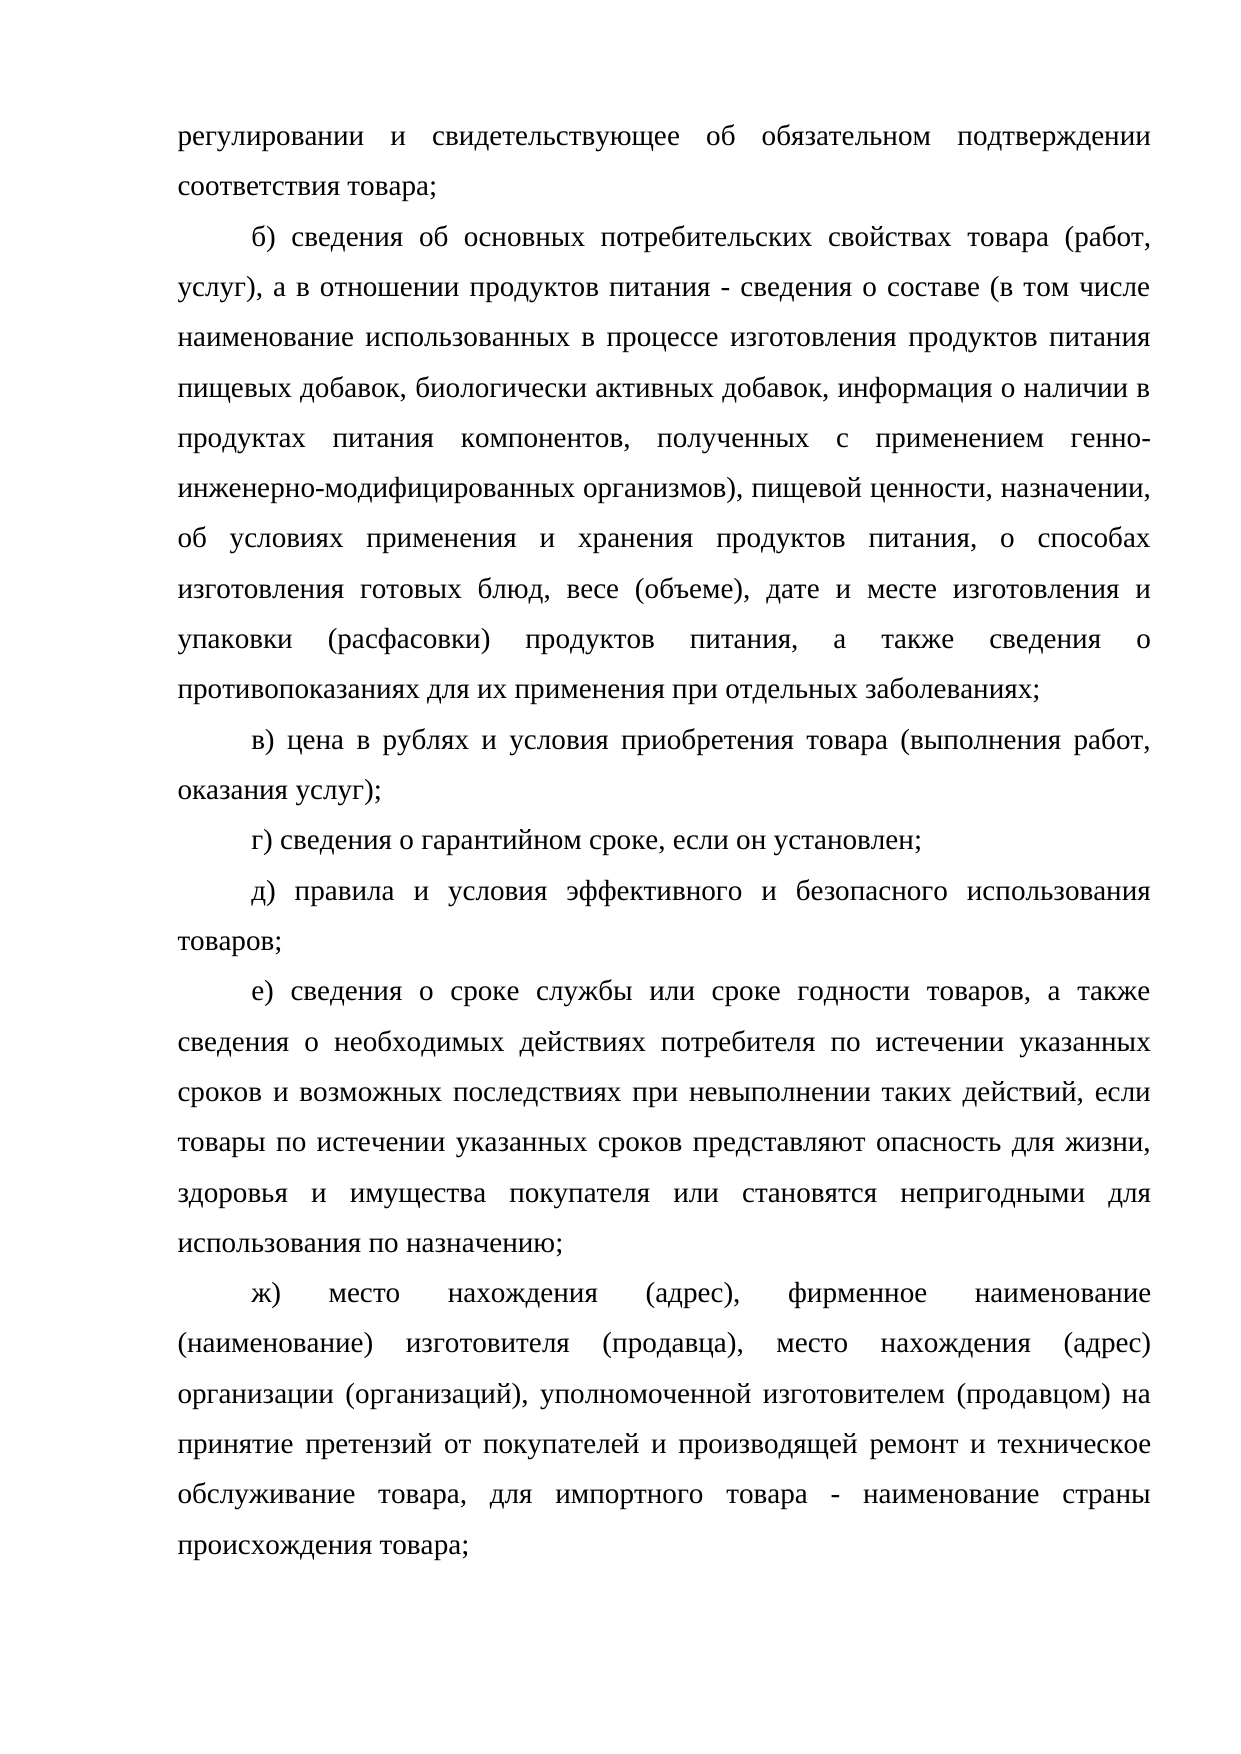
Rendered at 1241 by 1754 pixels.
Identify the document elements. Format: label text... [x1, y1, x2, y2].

text ж) место нахождения (адрес), фирменное наименование (наименование) изготовителя (продавца), место нахождения (адрес) организации (организаций), уполномоченной изготовителем (продавцом) на принятие претензий от покупателей и производящей ремонт и техническое обслуживание товара, для импортного товара - наименование страны происхождения товара; [177, 1275, 1152, 1560]
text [177, 118, 1152, 202]
text в) цена в рублях и условия приобретения товара (выполнения работ, оказания услуг); [177, 722, 1152, 806]
text е) сведения о сроке службы или сроке годности товаров, а также сведения о необходимых действиях потребителя по истечении указанных сроков и возможных последствиях при невыполнении таких действий, если товары по истечении указанных сроков представляют опасность для жизни, здоровья и имущества покупателя или становятся непригодными для использования по назначению; [177, 973, 1152, 1258]
text г) сведения о гарантийном сроке, если он установлен; [177, 822, 1152, 856]
text д) правила и условия эффективного и безопасного использования товаров; [177, 873, 1152, 957]
text б) сведения об основных потребительских свойствах товара (работ, услуг), а в отношении продуктов питания - сведения о составе (в том числе наименование использованных в процессе изготовления продуктов питания пищевых добавок, биологически активных добавок, информация о наличии в продуктах питания компонентов, полученных с применением генно-инженерно-модифицированных организмов), пищевой ценности, назначении, об условиях применения и хранения продуктов питания, о способах изготовления готовых блюд, весе (объеме), дате и месте изготовления и упаковки (расфасовки) продуктов питания, а также сведения о противопоказаниях для их применения при отдельных заболеваниях; [177, 219, 1152, 705]
